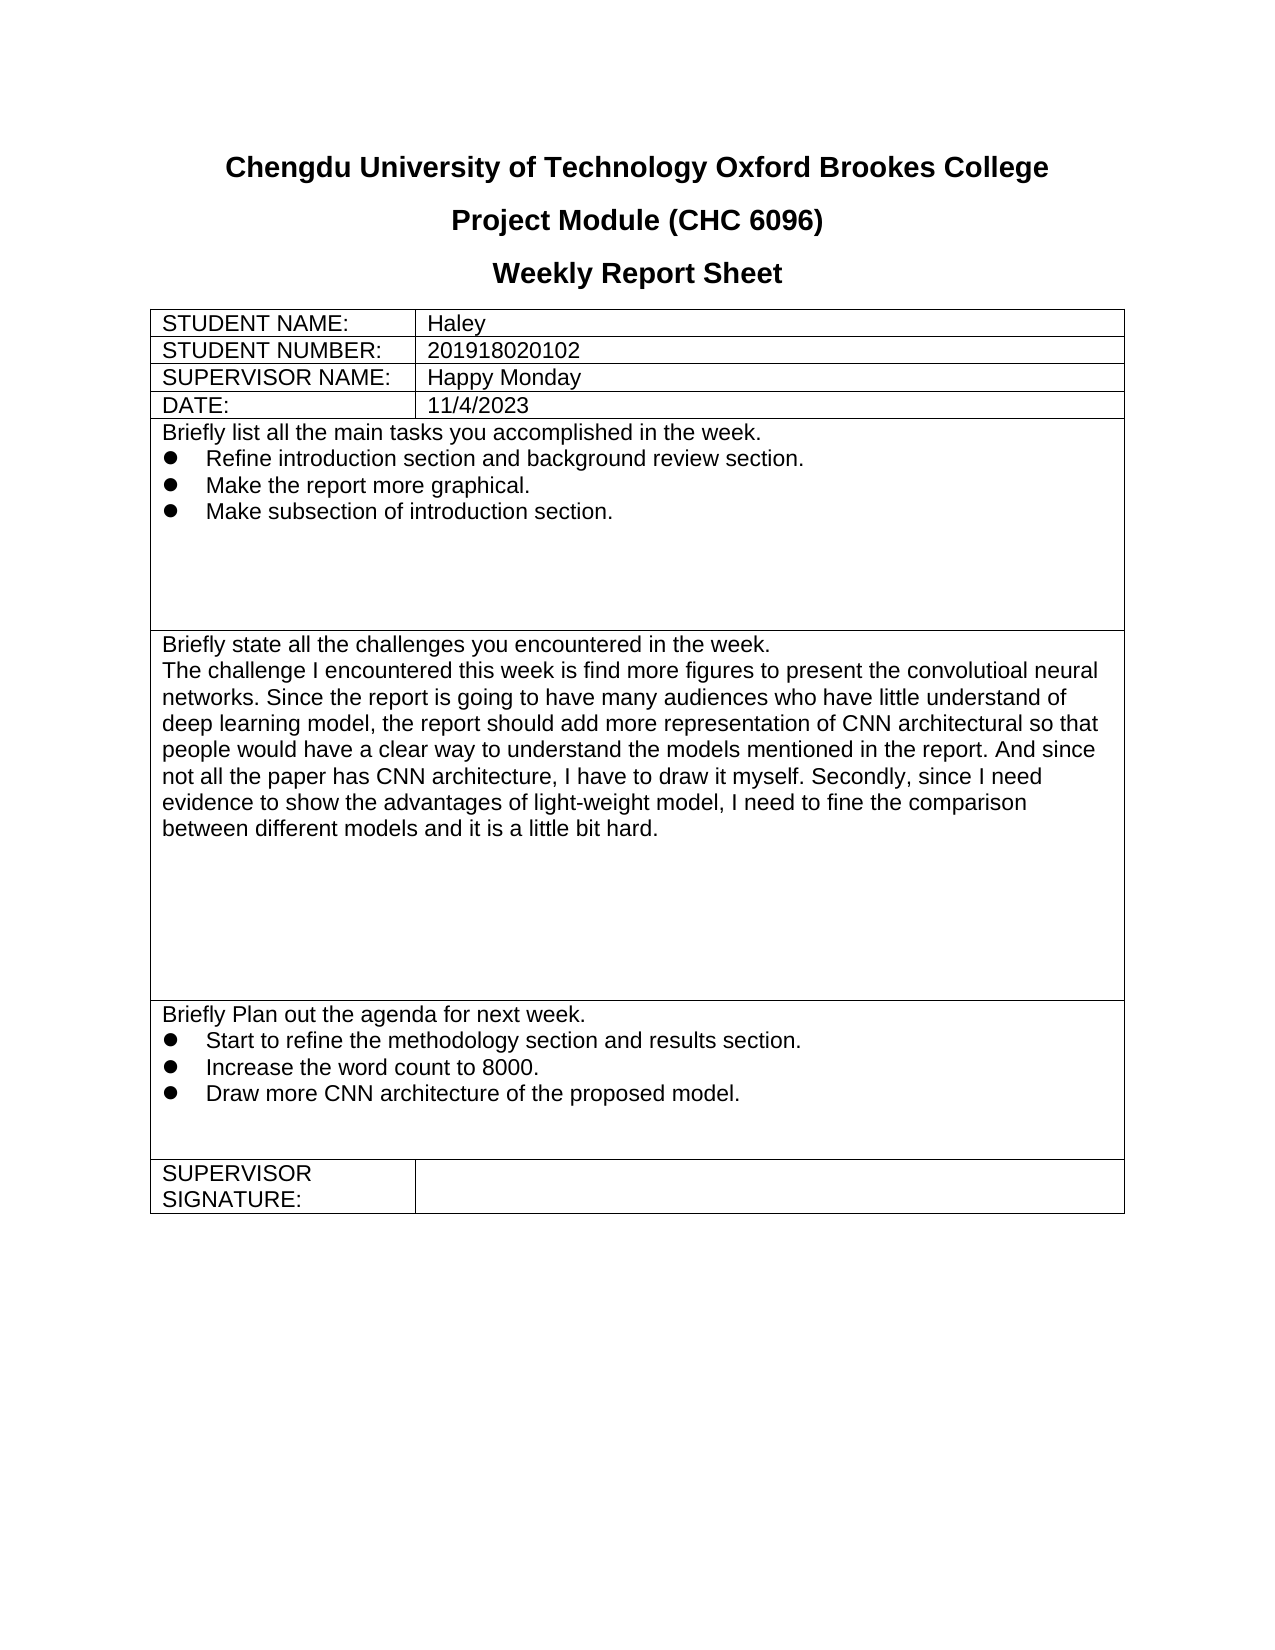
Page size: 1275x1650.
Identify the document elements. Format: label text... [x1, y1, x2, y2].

text Weekly Report Sheet [150, 256, 1125, 289]
table_cell SUPERVISOR NAME: [151, 364, 415, 391]
text Project Module (CHC 6096) [150, 203, 1125, 236]
table_cell SUPERVISOR SIGNATURE: [151, 1160, 415, 1213]
table_cell DATE: [151, 392, 415, 418]
table_cell [416, 1160, 1124, 1213]
table_cell Briefly list all the main tasks you accomplished in the week. Refine introduction section and background review section. Make the report more graphical. Make subsection of introduction section. [151, 419, 1124, 630]
table_cell 11/4/2023 [416, 392, 1124, 418]
table_cell Briefly state all the challenges you encountered in the week. The challenge I encountered this week is find more figures to present the convolutioal neural networks. Since the report is going to have many audiences who have little understand of deep learning model, the report should add more representation of CNN architectural so that people would have a clear way to understand the models mentioned in the report. And since not all the paper has CNN architecture, I have to draw it myself. Secondly, since I need evidence to show the advantages of light-weight model, I need to fine the comparison between different models and it is a little bit hard. [151, 631, 1124, 1000]
table_cell STUDENT NUMBER: [151, 337, 415, 363]
table_cell 201918020102 [416, 337, 1124, 363]
table_cell Briefly Plan out the agenda for next week. Start to refine the methodology section and results section. Increase the word count to 8000. Draw more CNN architecture of the proposed model. [151, 1001, 1124, 1159]
table_cell Happy Monday [416, 364, 1124, 391]
table_header STUDENT NAME: [151, 310, 415, 336]
text Chengdu University of Technology Oxford Brookes College [150, 150, 1125, 183]
table_header Haley [416, 310, 1124, 336]
